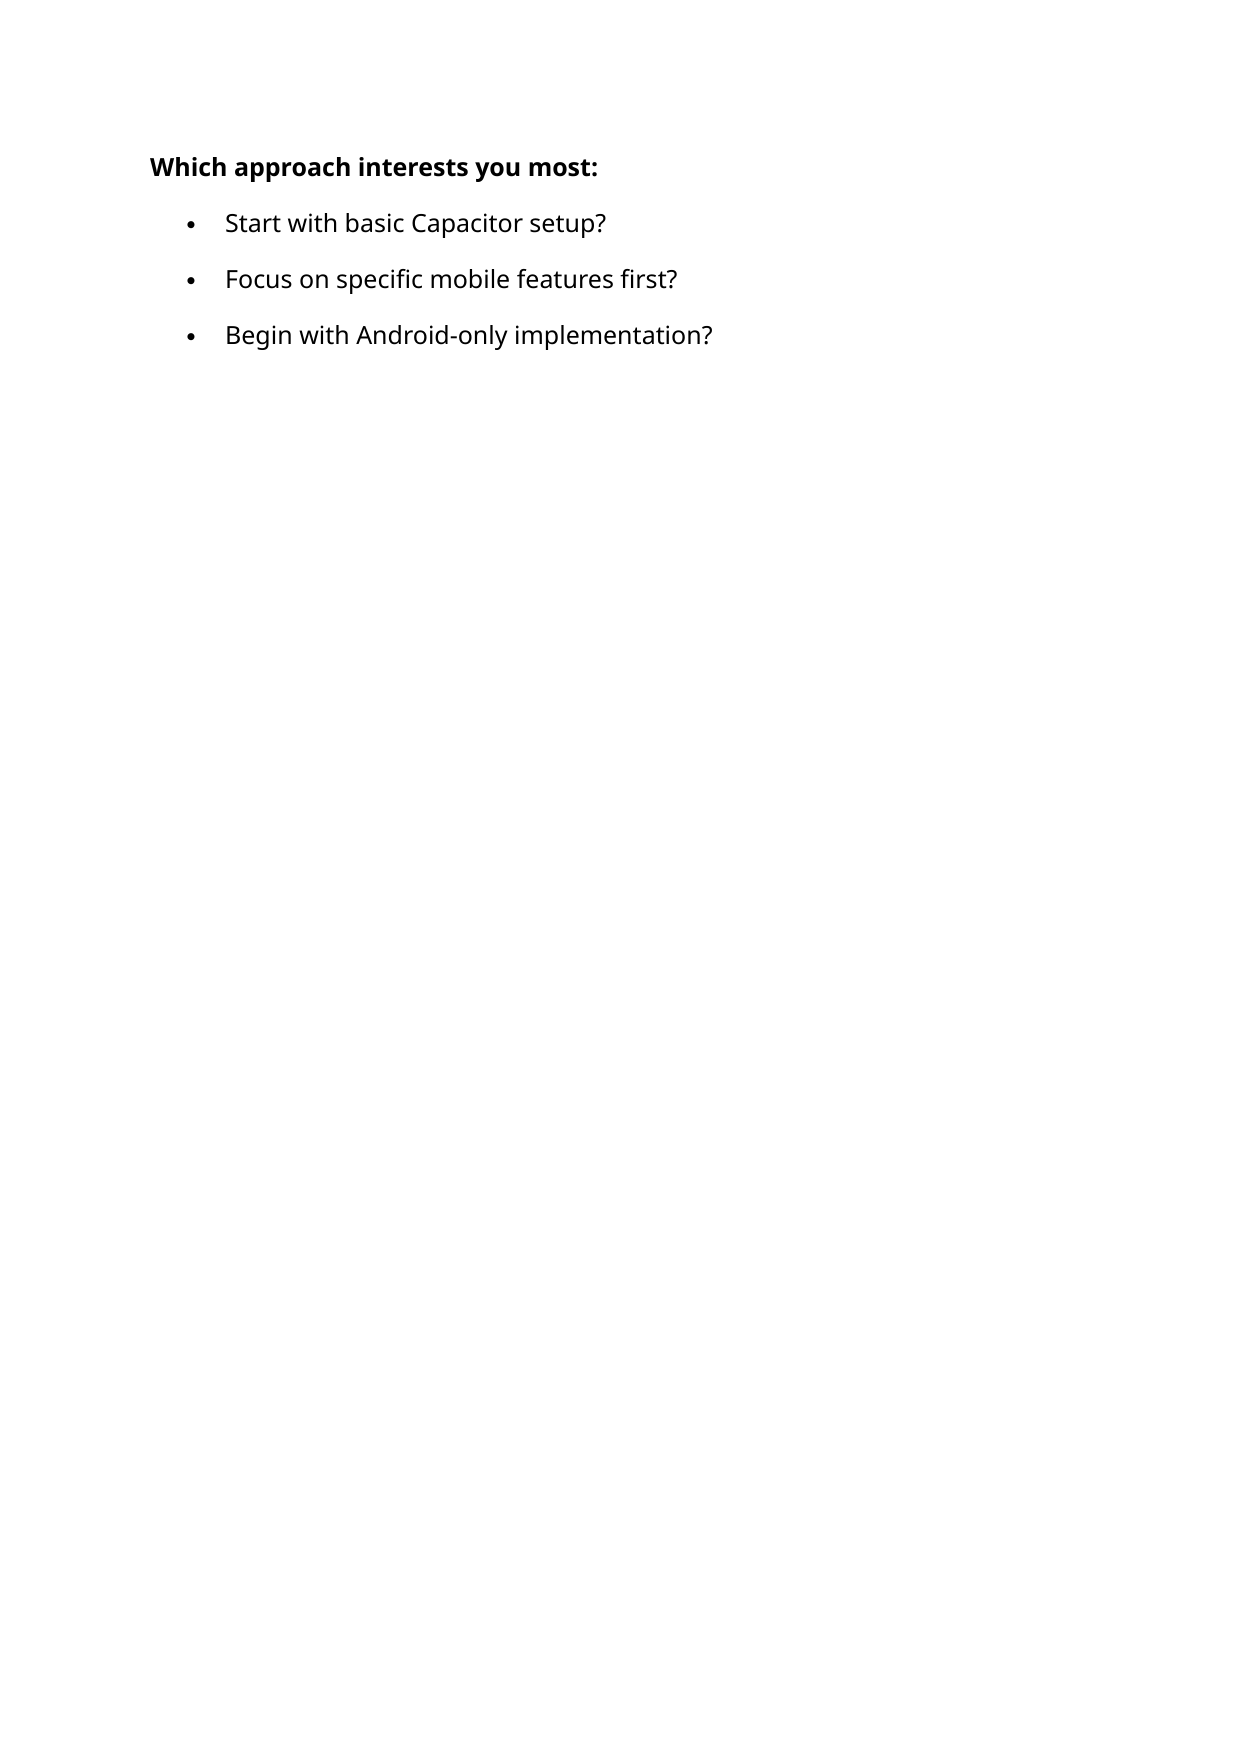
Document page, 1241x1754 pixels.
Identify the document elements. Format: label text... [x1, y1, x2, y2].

list Begin with Android-only implementation? [187, 317, 1090, 352]
list Focus on specific mobile features first? [187, 262, 1090, 296]
list Start with basic Capacitor setup? [187, 206, 1090, 240]
text Which approach interests you most: [150, 150, 1090, 184]
